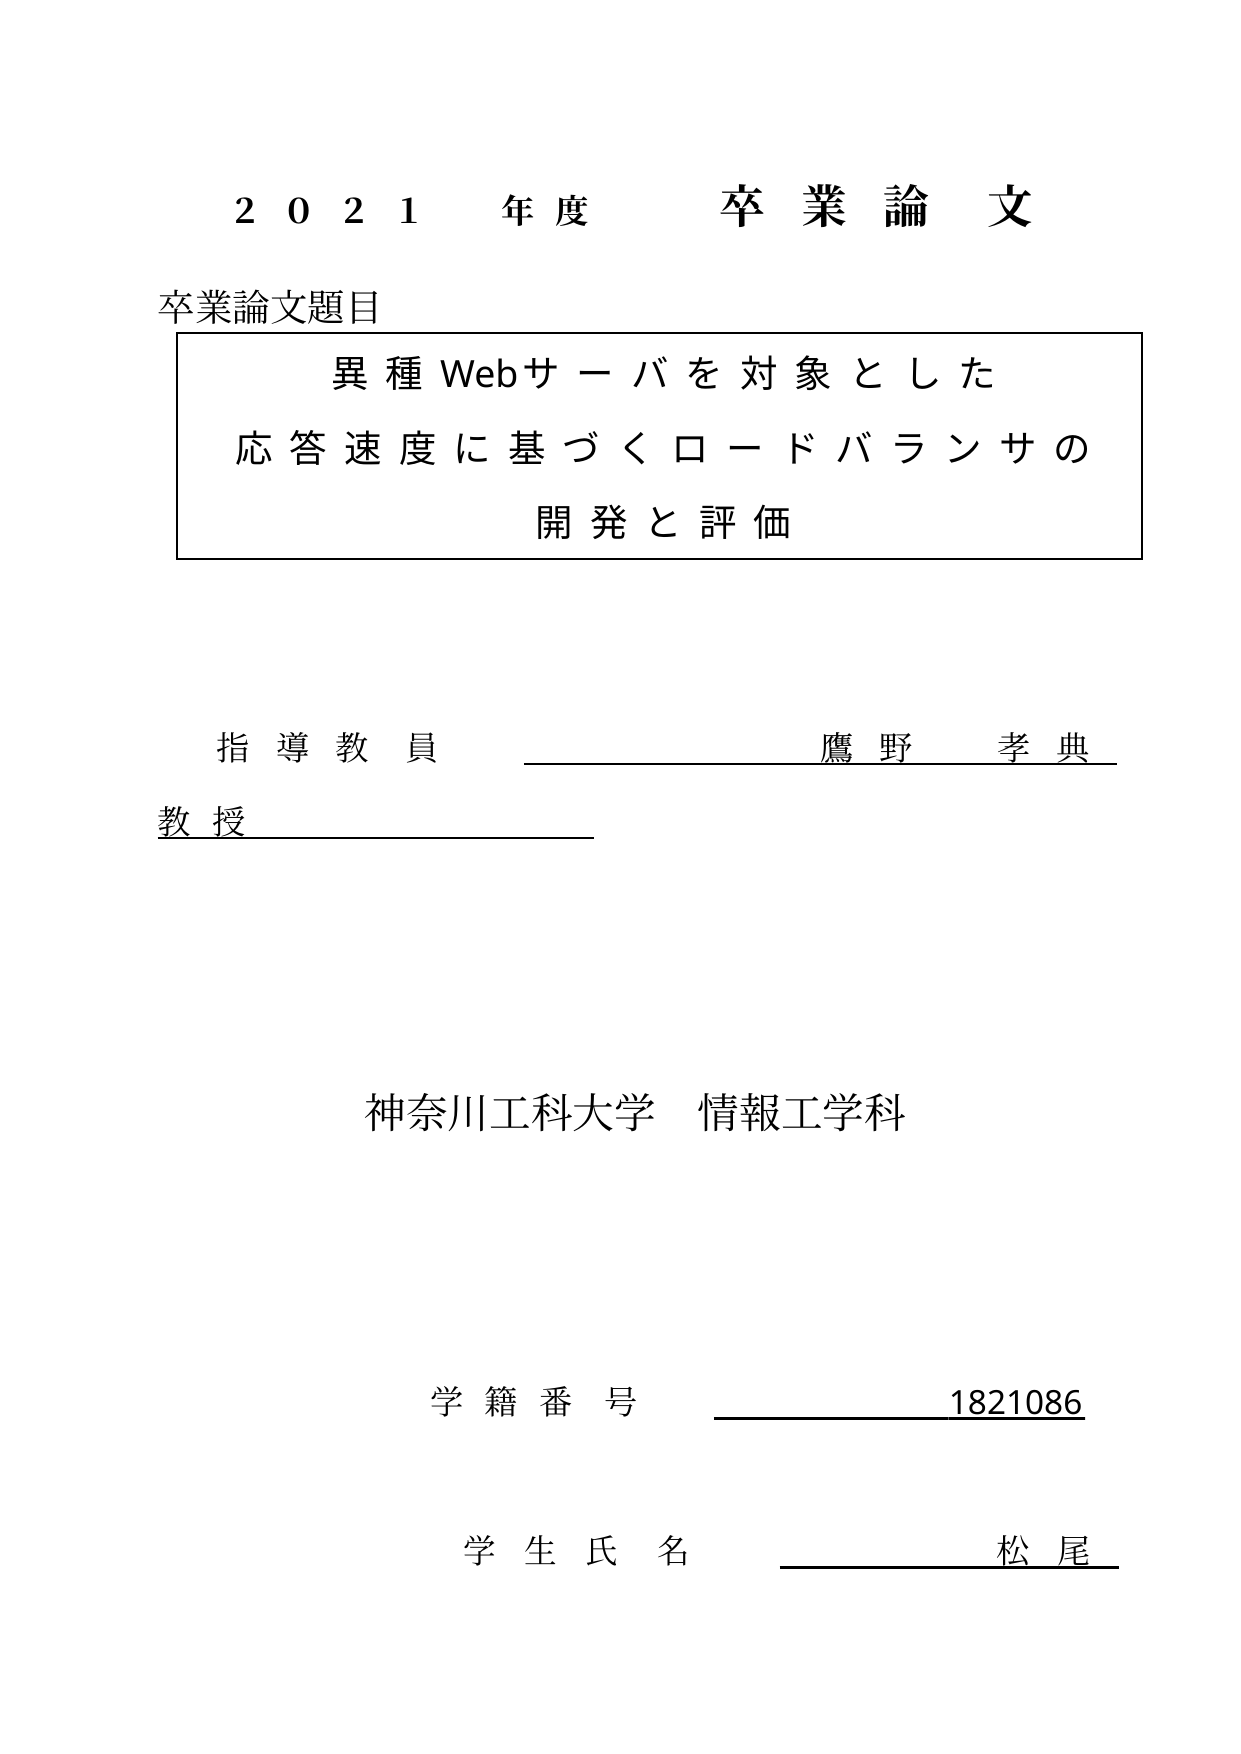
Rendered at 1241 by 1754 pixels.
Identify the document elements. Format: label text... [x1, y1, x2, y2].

text 神奈川工科大学 情報工学科 [157, 1080, 1112, 1140]
text 卒業論文題目 [157, 278, 1112, 332]
text 学籍番号 1821086 [157, 1363, 1112, 1438]
text 学生氏名 松尾 祐介 [157, 1512, 1112, 1586]
table_header 異種Webサーバを対象とした 応答速度に基づくロードバランサの開発と評価 [178, 334, 1141, 557]
text 指導教員 鷹野 孝典 教授 [157, 708, 1112, 857]
text ２０２１ 年度 卒業論文 [157, 167, 1112, 241]
